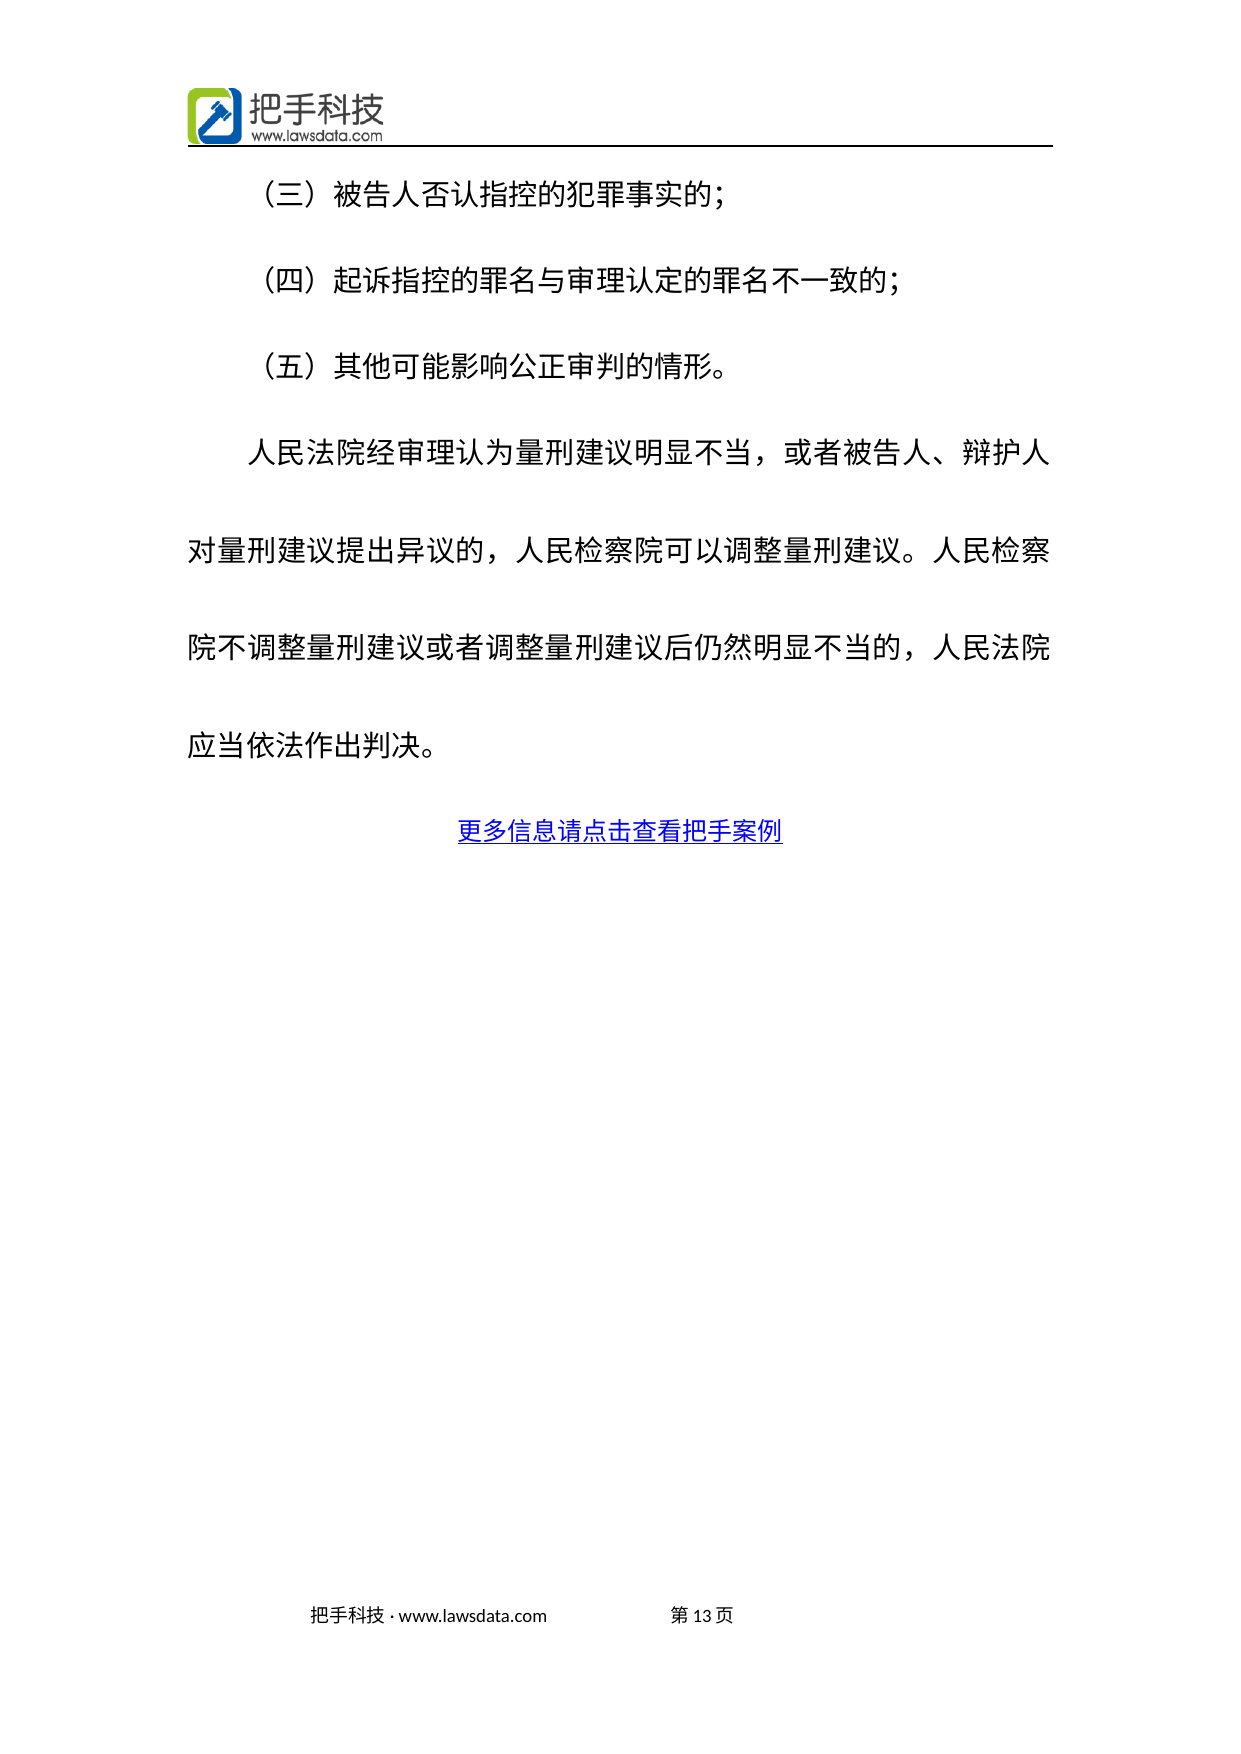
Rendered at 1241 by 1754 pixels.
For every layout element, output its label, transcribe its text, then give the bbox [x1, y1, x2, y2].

text 更多信息请点击查看把手案例 [187, 797, 1053, 862]
text （五）其他可能影响公正审判的情形。 [187, 332, 1053, 397]
text （三）被告人否认指控的犯罪事实的； [187, 160, 1053, 225]
text （四）起诉指控的罪名与审理认定的罪名不一致的； [187, 246, 1053, 311]
text 人民法院经审理认为量刑建议明显不当，或者被告人、辩护人对量刑建议提出异议的，人民检察院可以调整量刑建议。人民检察院不调整量刑建议或者调整量刑建议后仍然明显不当的，人民法院应当依法作出判决。 [187, 419, 1053, 776]
picture [187, 88, 384, 144]
